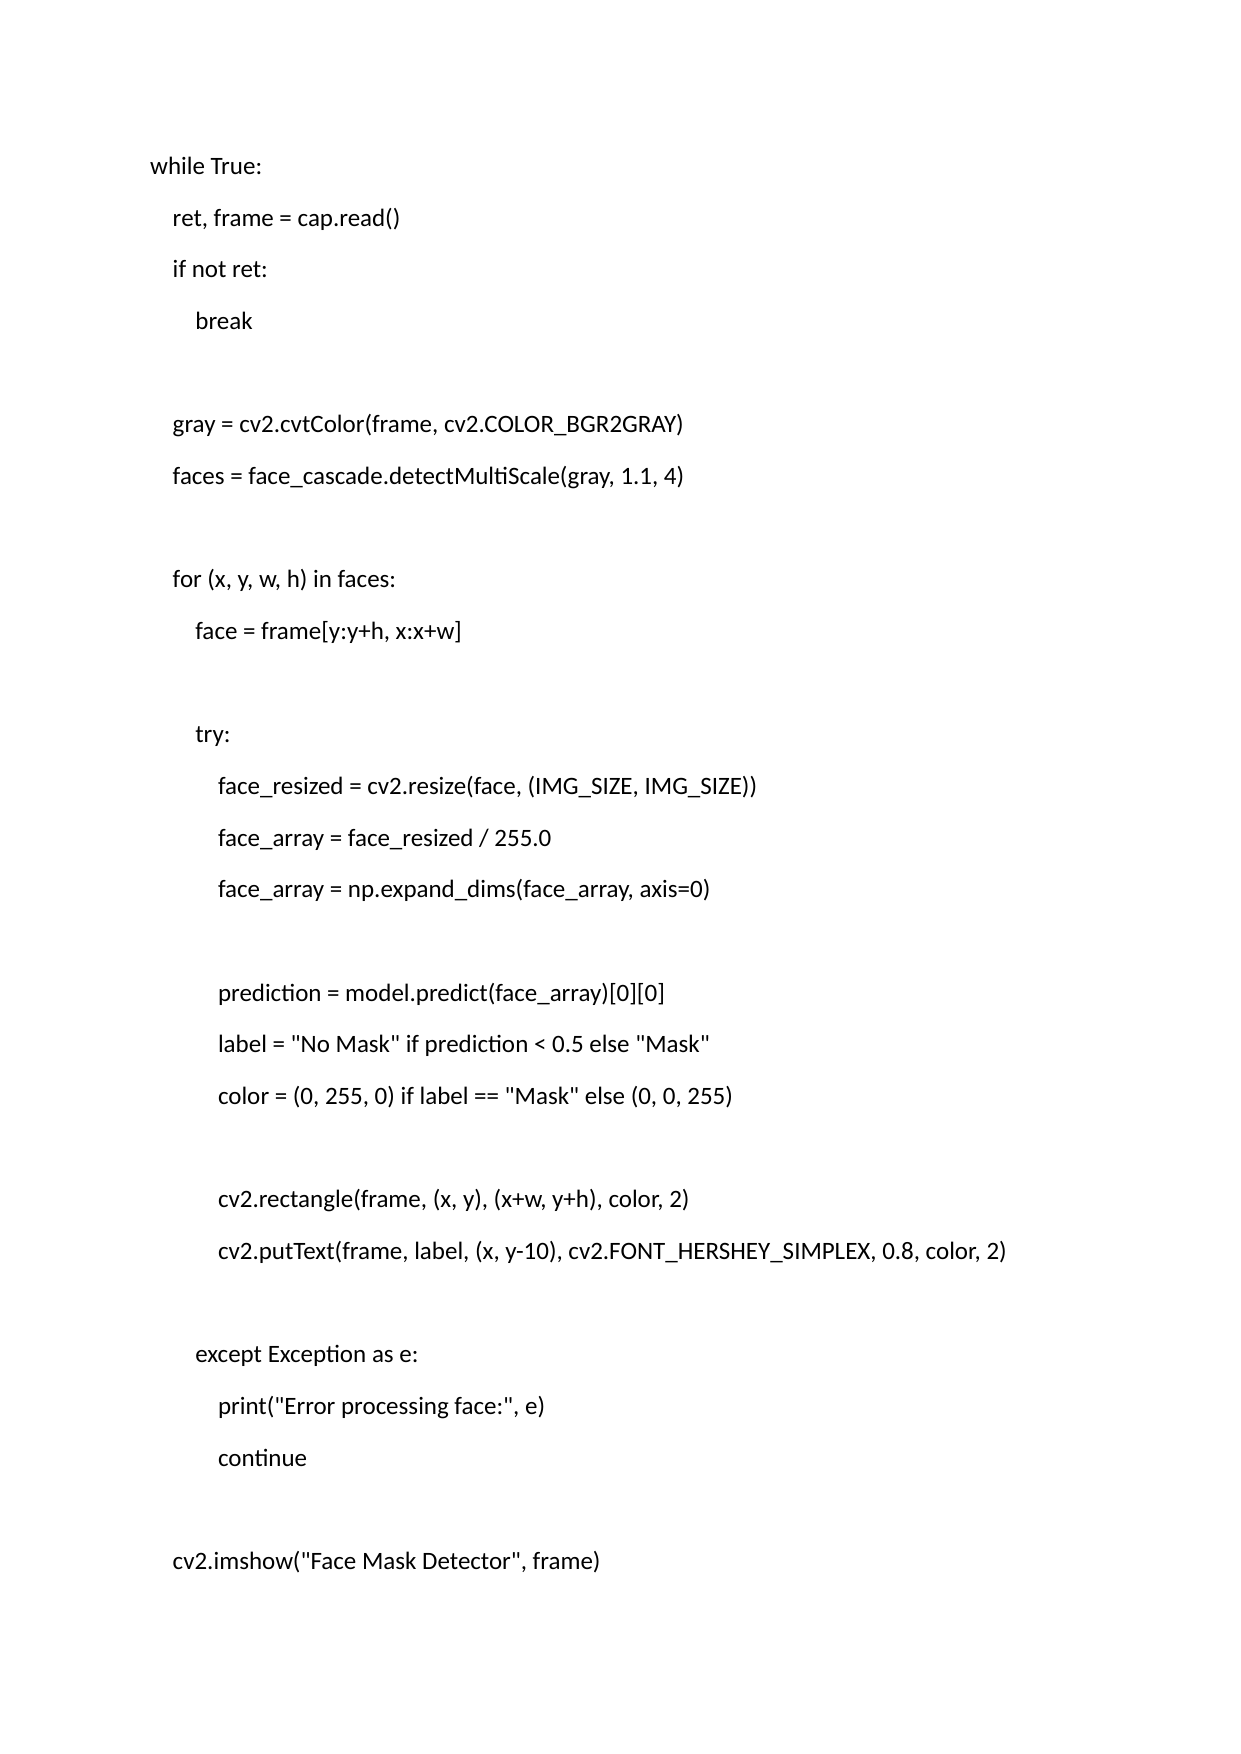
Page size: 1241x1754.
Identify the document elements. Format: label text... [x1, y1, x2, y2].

text cv2.rectangle(frame, (x, y), (x+w, y+h), color, 2) [150, 1183, 1090, 1214]
text cv2.imshow("Face Mask Detector", frame) [150, 1545, 1090, 1576]
text gray = cv2.cvtColor(frame, cv2.COLOR_BGR2GRAY) [150, 408, 1090, 439]
text label = "No Mask" if prediction < 0.5 else "Mask" [150, 1028, 1090, 1059]
text print("Error processing face:", e) [150, 1390, 1090, 1421]
text ret, frame = cap.read() [150, 202, 1090, 232]
text face_array = np.expand_dims(face_array, axis=0) [150, 873, 1090, 904]
text faces = face_cascade.detectMultiScale(gray, 1.1, 4) [150, 460, 1090, 491]
text if not ret: [150, 253, 1090, 284]
text prediction = model.predict(face_array)[0][0] [150, 977, 1090, 1007]
text break [150, 305, 1090, 336]
text cv2.putText(frame, label, (x, y-10), cv2.FONT_HERSHEY_SIMPLEX, 0.8, color, 2) [150, 1235, 1090, 1266]
text continue [150, 1442, 1090, 1472]
text for (x, y, w, h) in faces: [150, 563, 1090, 594]
text face_array = face_resized / 255.0 [150, 822, 1090, 852]
text except Exception as e: [150, 1338, 1090, 1369]
text color = (0, 255, 0) if label == "Mask" else (0, 0, 255) [150, 1080, 1090, 1111]
text face = frame[y:y+h, x:x+w] [150, 615, 1090, 646]
text while True: [150, 150, 1090, 181]
text face_resized = cv2.resize(face, (IMG_SIZE, IMG_SIZE)) [150, 770, 1090, 801]
text try: [150, 718, 1090, 749]
